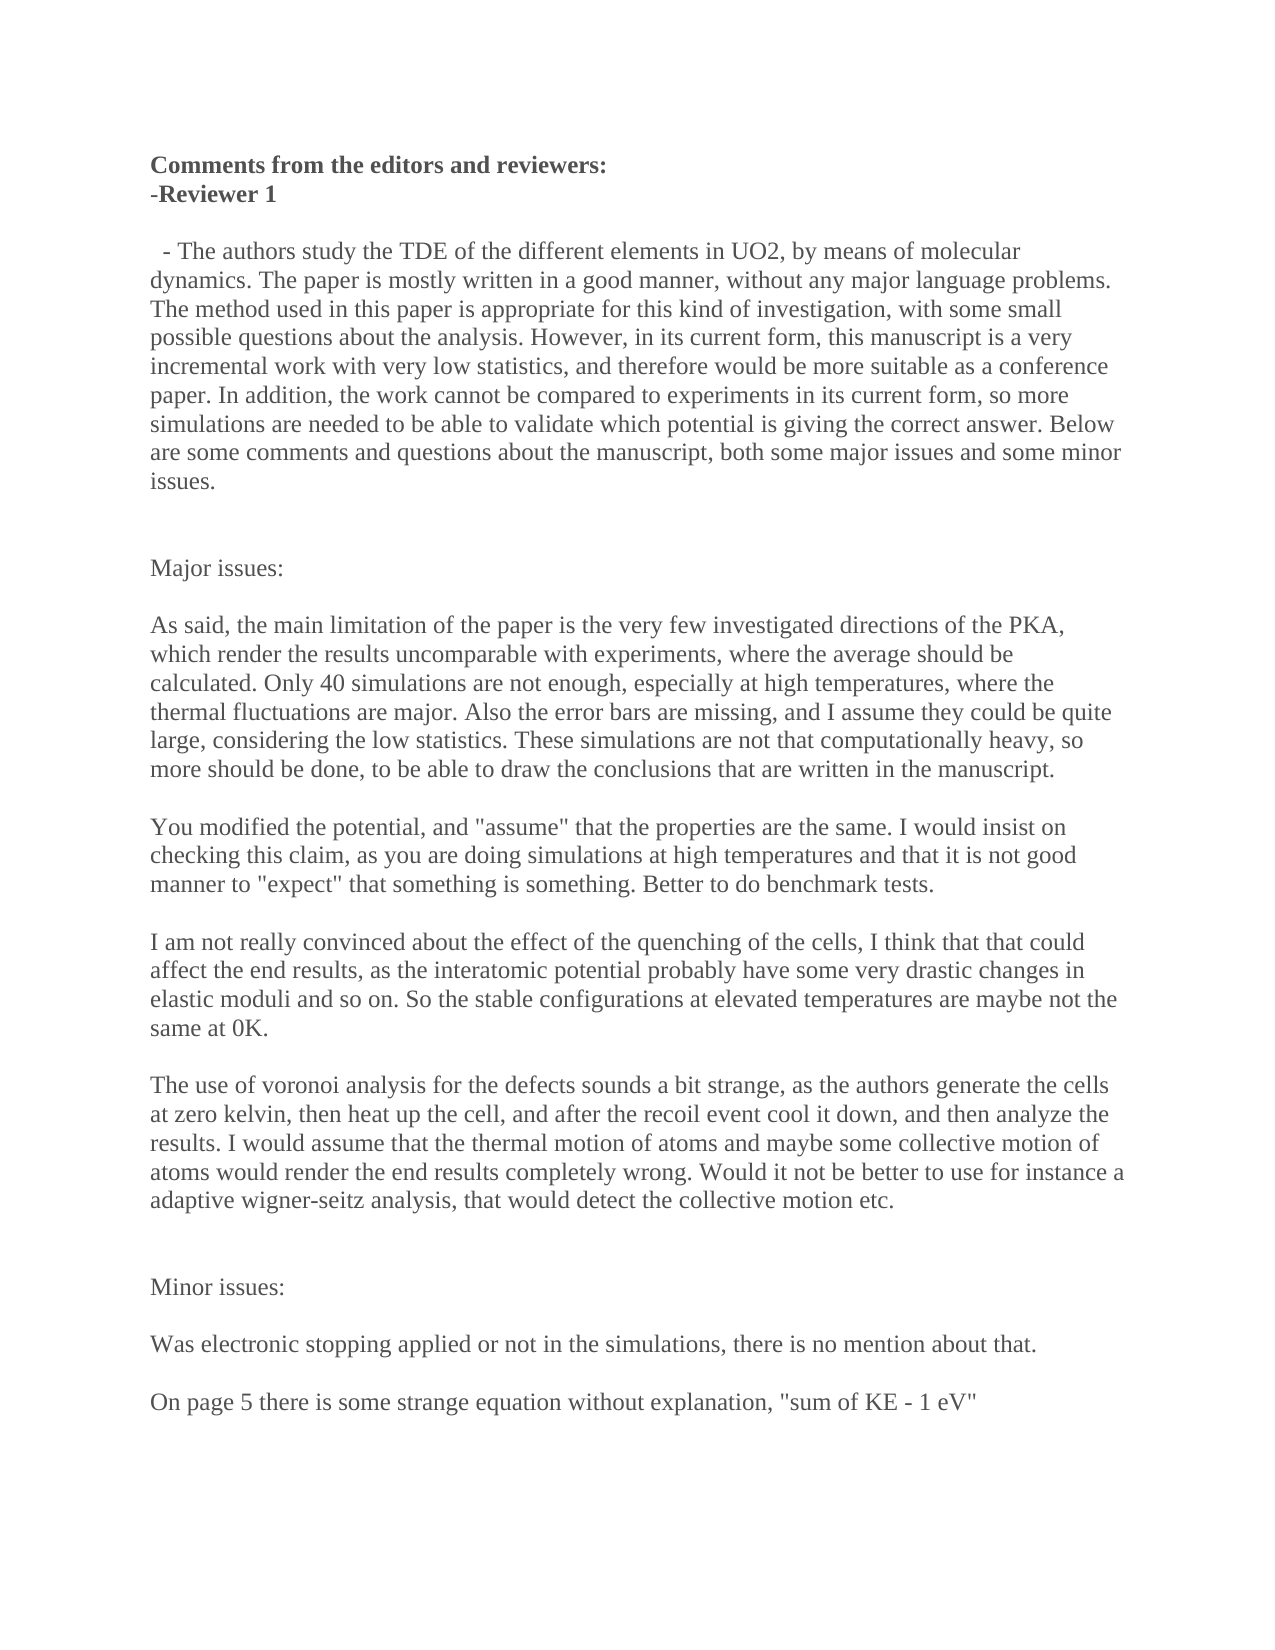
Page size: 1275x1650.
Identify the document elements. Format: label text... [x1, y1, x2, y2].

text On page 5 there is some strange equation without explanation, "sum of KE - 1 eV" [150, 1387, 1125, 1415]
text Comments from the editors and reviewers: -Reviewer 1 - The authors study the TDE of the different elements in UO2, by means of molecular dynamics. The paper is mostly written in a good manner, without any major language problems. The method used in this paper is appropriate for this kind of investigation, with some small possible questions about the analysis. However, in its current form, this manuscript is a very incremental work with very low statistics, and therefore would be more suitable as a conference paper. In addition, the work cannot be compared to experiments in its current form, so more simulations are needed to be able to validate which potential is giving the correct answer. Below are some comments and questions about the manuscript, both some major issues and some minor issues. [150, 150, 1125, 495]
text I am not really convinced about the effect of the quenching of the cells, I think that that could affect the end results, as the interatomic potential probably have some very drastic changes in elastic moduli and so on. So the stable configurations at elevated temperatures are maybe not the same at 0K. [150, 927, 1125, 1042]
text Major issues: [150, 553, 1125, 582]
text Was electronic stopping applied or not in the simulations, there is no mention about that. [150, 1329, 1125, 1358]
text As said, the main limitation of the paper is the very few investigated directions of the PKA, which render the results uncomparable with experiments, where the average should be calculated. Only 40 simulations are not enough, especially at high temperatures, where the thermal fluctuations are major. Also the error bars are missing, and I assume they could be quite large, considering the low statistics. These simulations are not that computationally heavy, so more should be done, to be able to draw the conclusions that are written in the manuscript. [150, 610, 1125, 783]
text The use of voronoi analysis for the defects sounds a bit strange, as the authors generate the cells at zero kelvin, then heat up the cell, and after the recoil event cool it down, and then analyze the results. I would assume that the thermal motion of atoms and maybe some collective motion of atoms would render the end results completely wrong. Would it not be better to use for instance a adaptive wigner-seitz analysis, that would detect the collective motion etc. [150, 1070, 1125, 1214]
text You modified the potential, and "assume" that the properties are the same. I would insist on checking this claim, as you are doing simulations at high temperatures and that it is not good manner to "expect" that something is something. Better to do benchmark tests. [150, 812, 1125, 898]
text Minor issues: [150, 1272, 1125, 1300]
